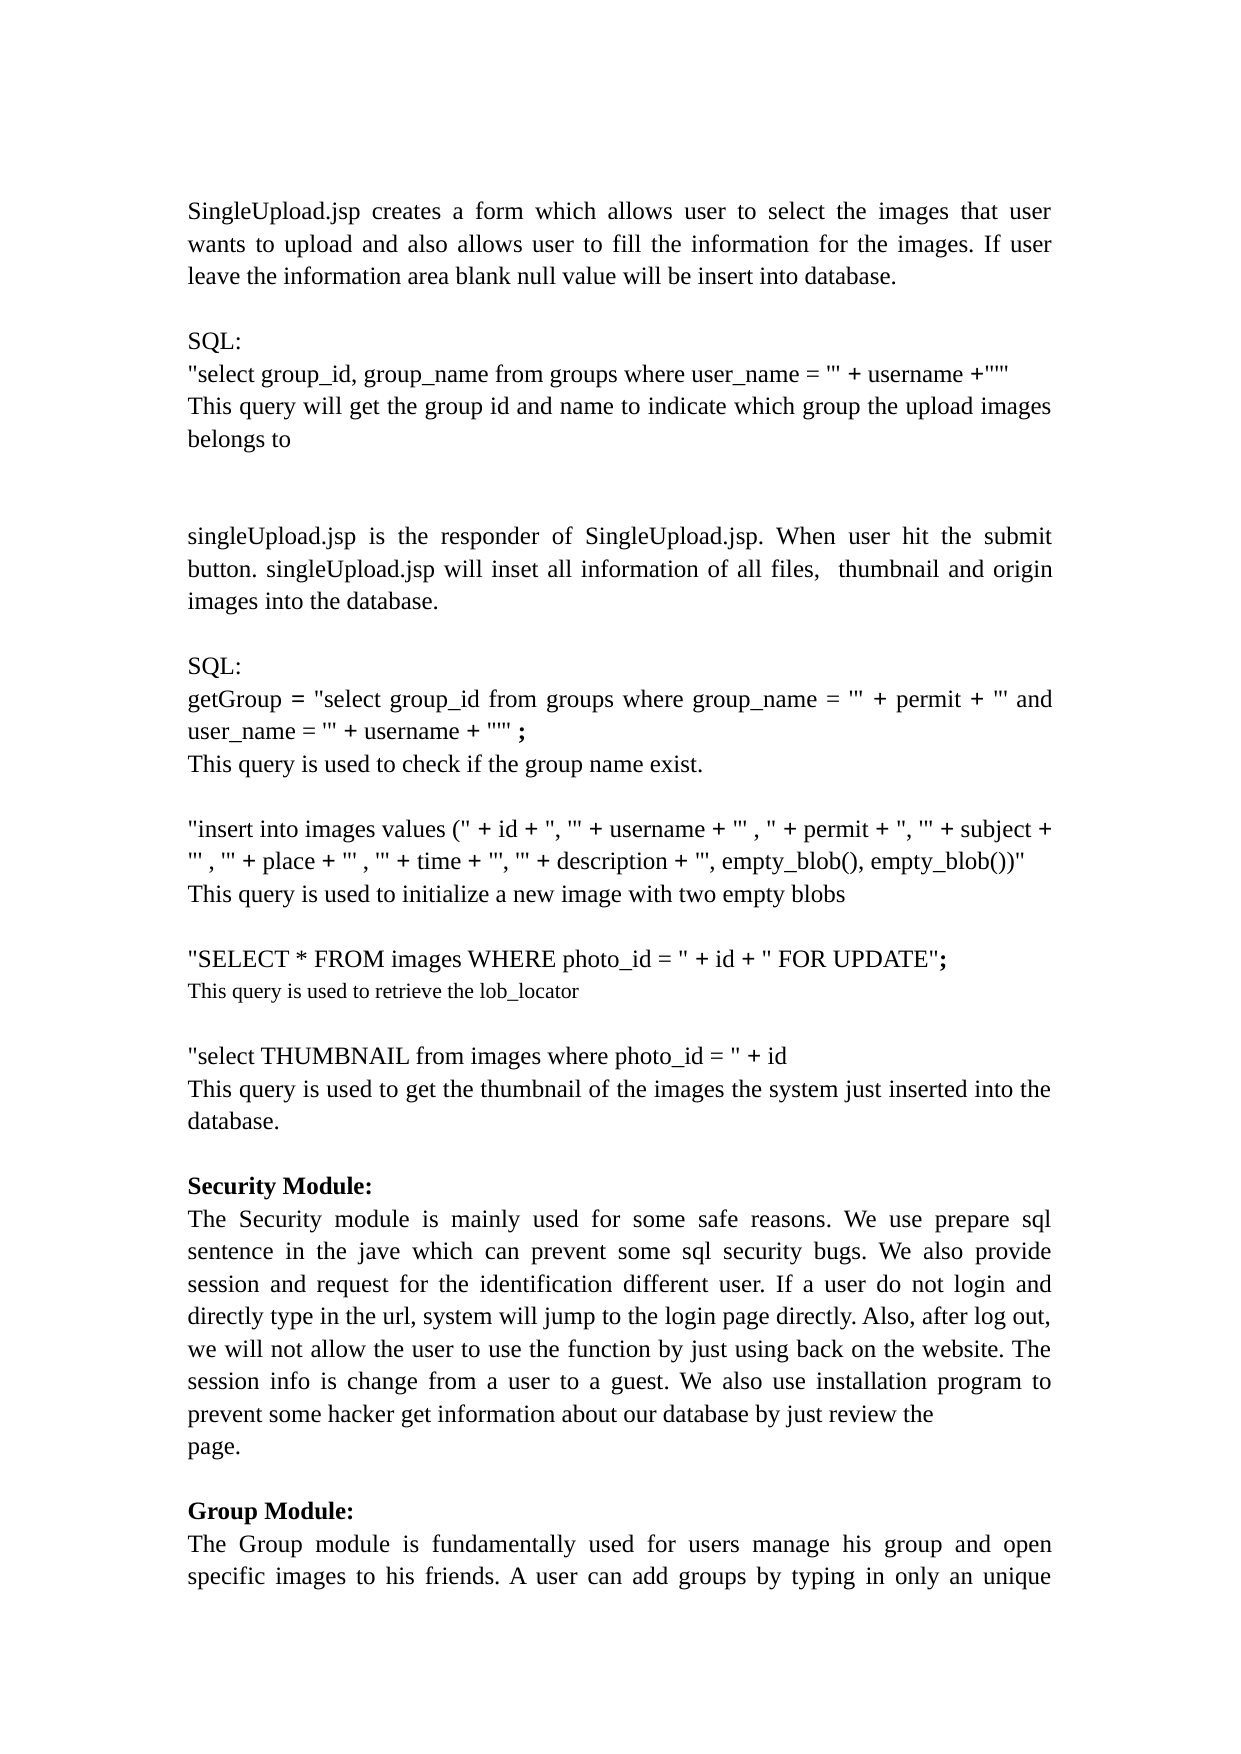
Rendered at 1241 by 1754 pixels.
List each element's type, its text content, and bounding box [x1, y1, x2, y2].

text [187, 1527, 1053, 1592]
text This query is used to check if the group name exist. [187, 747, 1053, 779]
text The Security module is mainly used for some safe reasons. We use prepare sql sentence in the jave which can prevent some sql security bugs. We also provide session and request for the identification different user. If a user do not login and directly type in the url, system will jump to the login page directly. Also, after log out, we will not allow the user to use the function by just using back on the website. The session info is change from a user to a guest. We also use installation program to prevent some hacker get information about our database by just review the [187, 1202, 1053, 1429]
text "insert into images values (" + id + ", '" + username + "' , " + permit + ", '" + subject + "' , '" + place + "' , '" + time + "', '" + description + "', empty_blob(), empty_blob())" [187, 812, 1053, 877]
text SQL: [187, 649, 1053, 682]
text "SELECT * FROM images WHERE photo_id = " + id + " FOR UPDATE"; [187, 942, 1053, 974]
text SingleUpload.jsp creates a form which allows user to select the images that user wants to upload and also allows user to fill the information for the images. If user leave the information area blank null value will be insert into database. [187, 194, 1053, 292]
text "select THUMBNAIL from images where photo_id = " + id [187, 1039, 1053, 1072]
text This query is used to get the thumbnail of the images the system just inserted into the database. [187, 1084, 1053, 1137]
text SQL: [187, 324, 1053, 357]
text Group Module: [187, 1494, 1053, 1527]
text This query is used to initialize a new image with two empty blobs [187, 877, 1053, 909]
text singleUpload.jsp is the responder of SingleUpload.jsp. When user hit the submit button. singleUpload.jsp will inset all information of all files, thumbnail and origin images into the database. [187, 519, 1053, 617]
text getGroup = "select group_id from groups where group_name = '" + permit + "' and user_name = '" + username + "'" ; [187, 682, 1053, 747]
text Security Module: [187, 1169, 1053, 1202]
text "select group_id, group_name from groups where user_name = '" + username +"'" [187, 357, 1053, 389]
text page. [187, 1429, 1053, 1462]
text This query will get the group id and name to indicate which group the upload images belongs to [187, 401, 1053, 454]
text This query is used to retrieve the lob_locator [187, 974, 1053, 1007]
